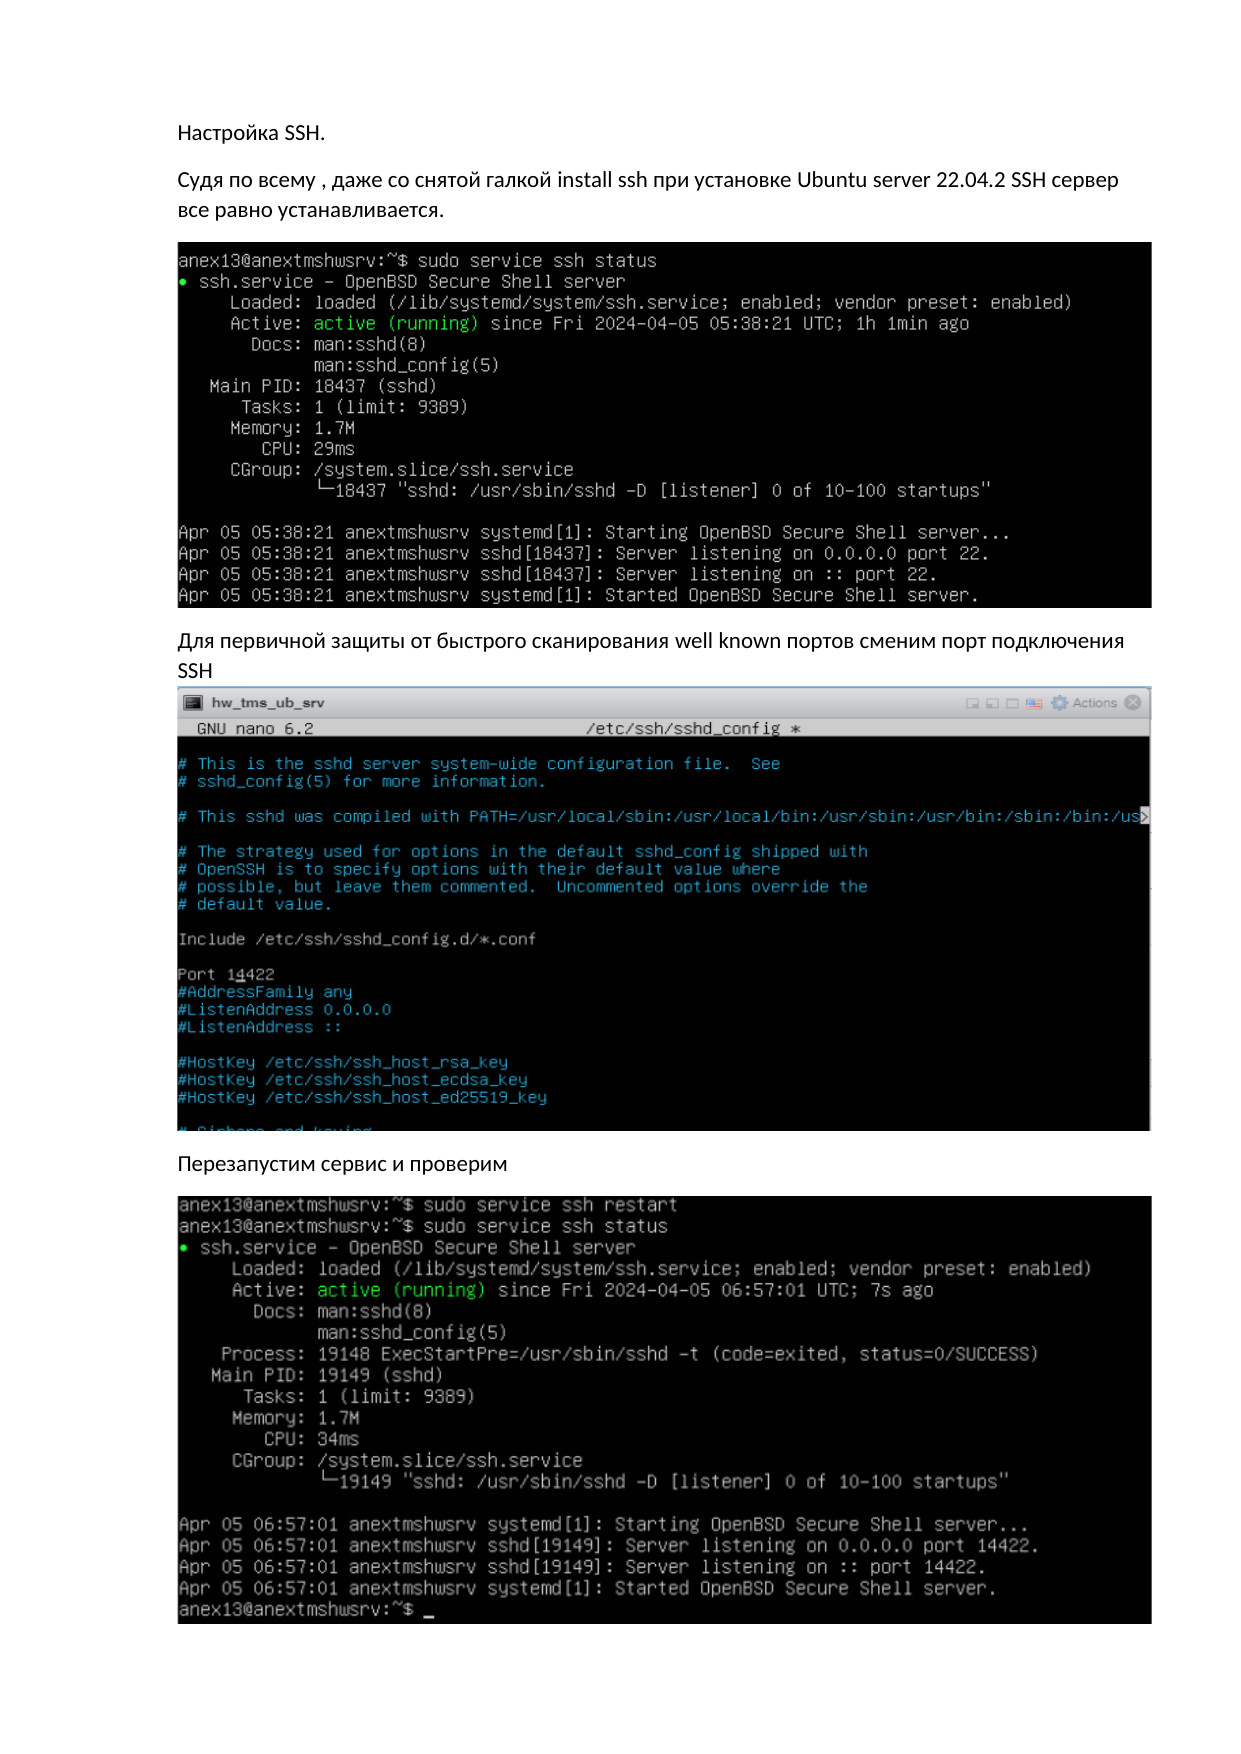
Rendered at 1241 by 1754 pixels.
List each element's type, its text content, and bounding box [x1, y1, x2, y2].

picture [177, 242, 1152, 608]
text Настройка SSH. [177, 118, 1152, 146]
text Судя по всему , даже со снятой галкой install ssh при установке Ubuntu server 22.04.2 SSH сервер все равно устанавливается. [177, 165, 1152, 223]
text Для первичной защиты от быстрого сканирования well known портов сменим порт подключения SSH [177, 626, 1152, 686]
text Перезапустим сервис и проверим [177, 1149, 1152, 1177]
picture [177, 1196, 1152, 1624]
picture [177, 686, 1152, 1131]
